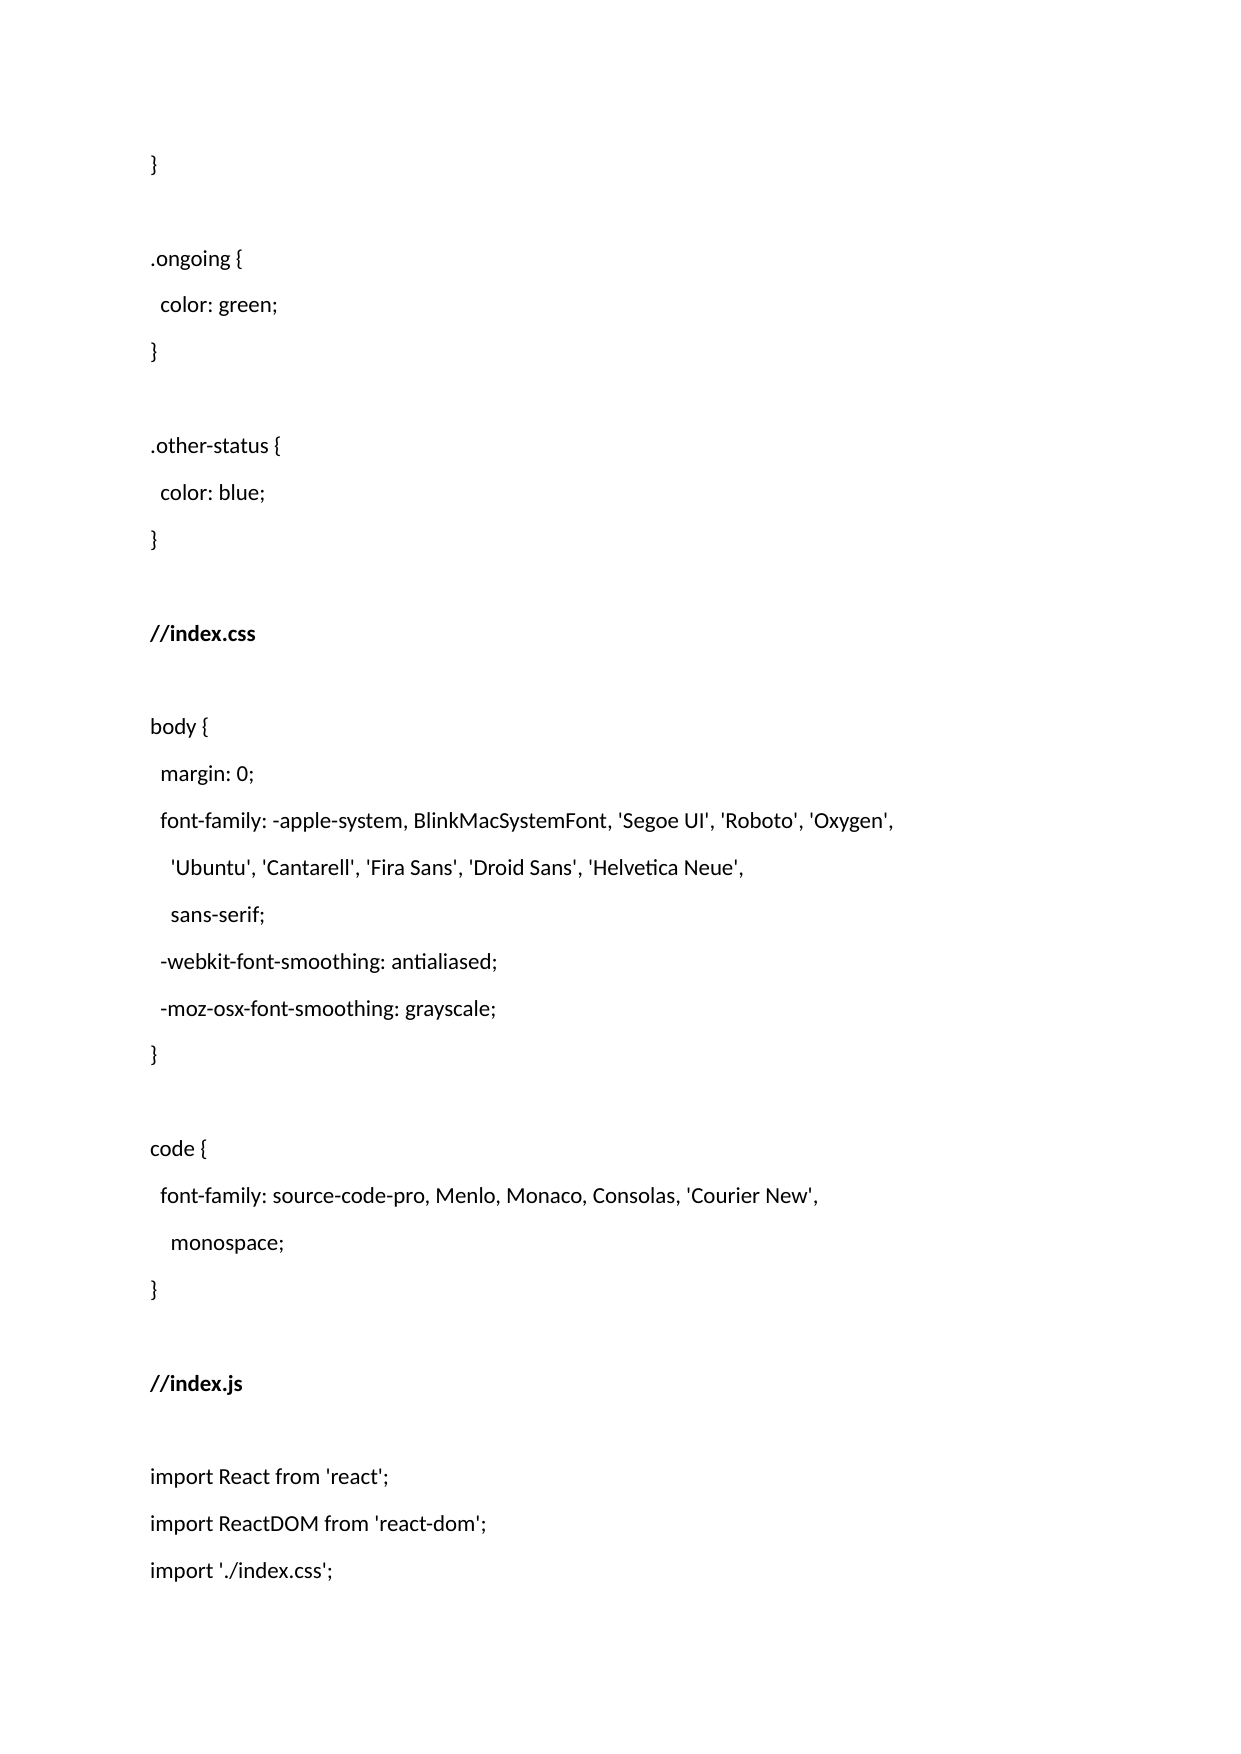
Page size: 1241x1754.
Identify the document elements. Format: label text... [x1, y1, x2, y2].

text //index.css [150, 619, 1090, 647]
text } [150, 1275, 1090, 1303]
text } [150, 1041, 1090, 1069]
text -webkit-font-smoothing: antialiased; [150, 947, 1090, 975]
text } [150, 337, 1090, 366]
text import React from 'react'; [150, 1462, 1090, 1491]
text 'Ubuntu', 'Cantarell', 'Fira Sans', 'Droid Sans', 'Helvetica Neue', [150, 853, 1090, 881]
text sans-serif; [150, 900, 1090, 928]
text -moz-osx-font-smoothing: grayscale; [150, 994, 1090, 1022]
text import './index.css'; [150, 1556, 1090, 1584]
text import ReactDOM from 'react-dom'; [150, 1509, 1090, 1537]
text .other-status { [150, 431, 1090, 459]
text code { [150, 1134, 1090, 1162]
text monospace; [150, 1228, 1090, 1256]
text color: green; [150, 291, 1090, 319]
text } [150, 525, 1090, 553]
text //index.js [150, 1369, 1090, 1397]
text font-family: -apple-system, BlinkMacSystemFont, 'Segoe UI', 'Roboto', 'Oxygen', [150, 806, 1090, 834]
text body { [150, 712, 1090, 741]
text } [150, 150, 1090, 178]
text color: blue; [150, 478, 1090, 506]
text margin: 0; [150, 759, 1090, 787]
text .ongoing { [150, 244, 1090, 272]
text font-family: source-code-pro, Menlo, Monaco, Consolas, 'Courier New', [150, 1181, 1090, 1209]
